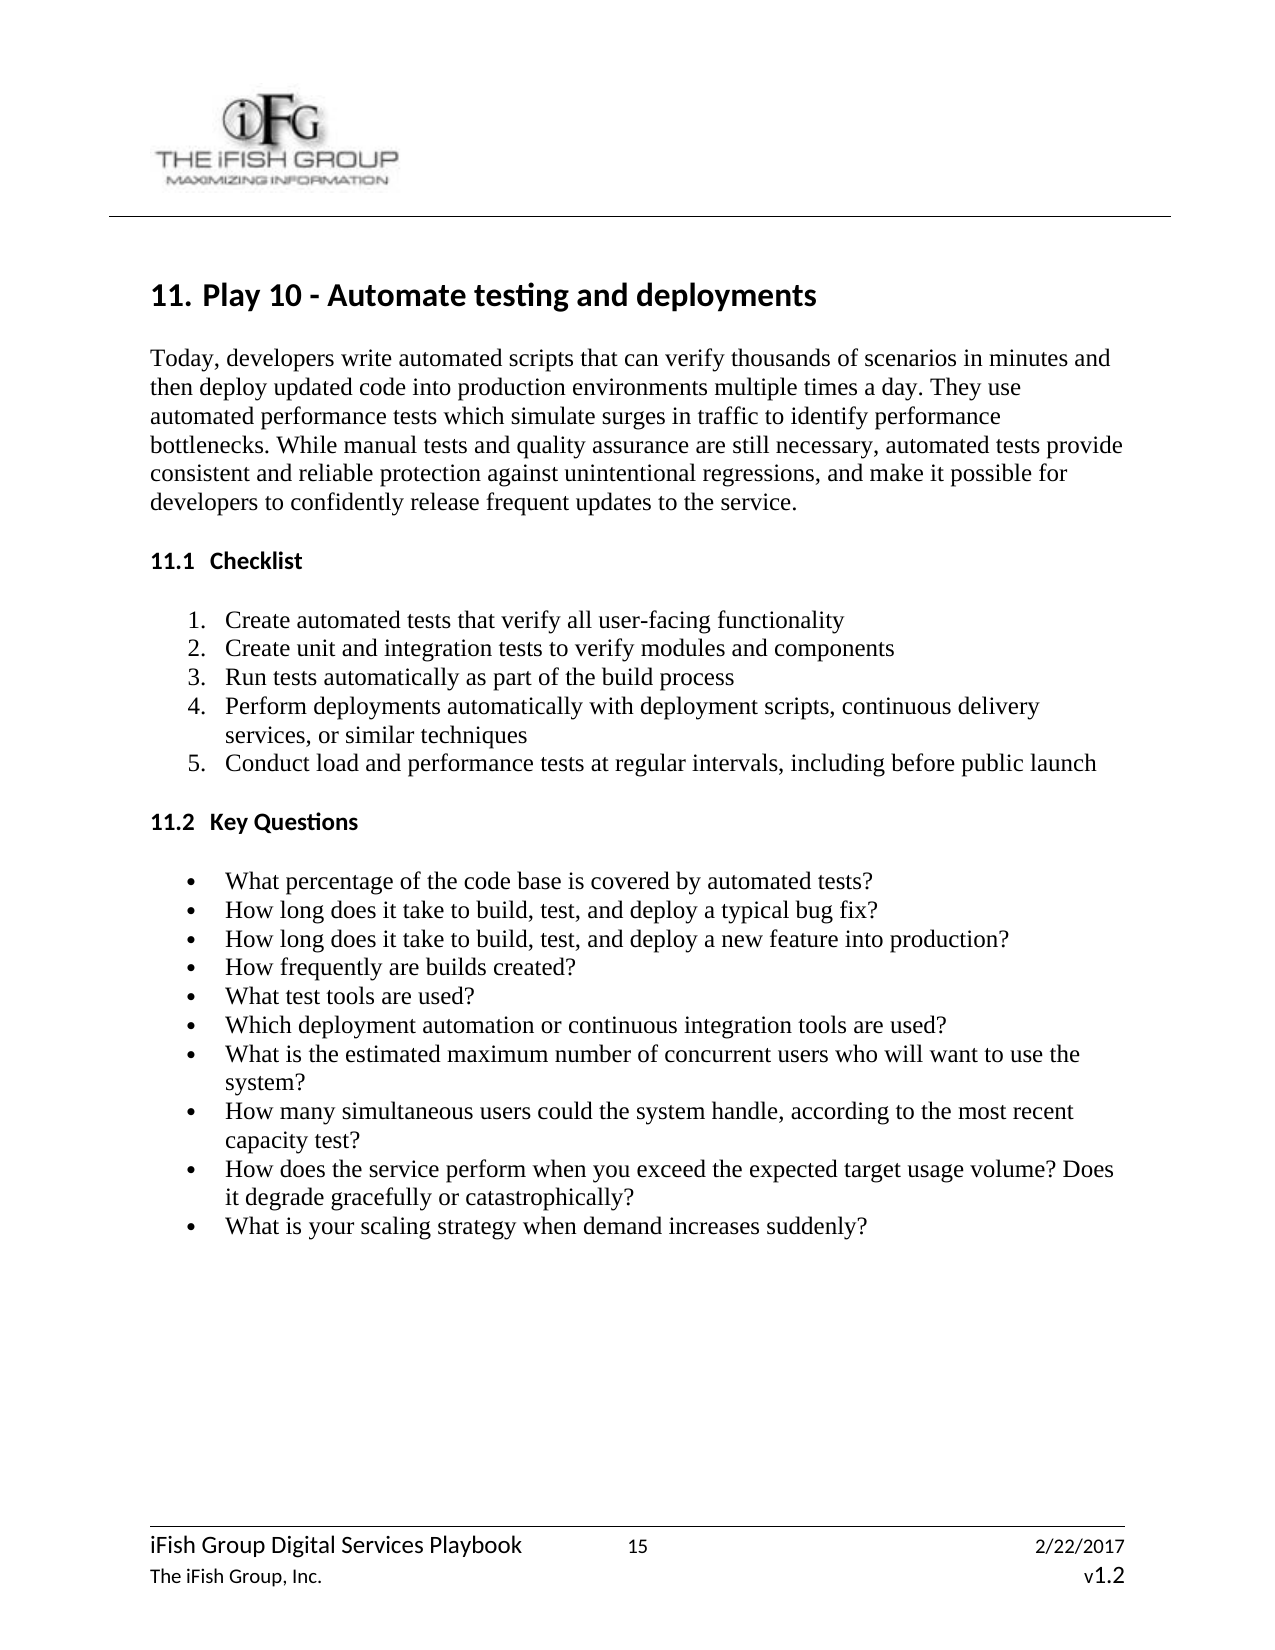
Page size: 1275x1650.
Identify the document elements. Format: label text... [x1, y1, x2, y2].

list What test tools are used? [187, 981, 1125, 1010]
subtitle Key Questions [150, 806, 1125, 837]
picture [150, 83, 405, 193]
list How many simultaneous users could the system handle, according to the most recent capacity test? [187, 1096, 1125, 1154]
list Create unit and integration tests to verify modules and components [187, 633, 1125, 662]
list How does the service perform when you exceed the expected target usage volume? Does it degrade gracefully or catastrophically? [187, 1154, 1125, 1211]
subtitle Play 10 - Automate testing and deployments [150, 273, 1125, 314]
list Perform deployments automatically with deployment scripts, continuous delivery services, or similar techniques [187, 691, 1125, 748]
subtitle Checklist [150, 545, 1125, 576]
list How long does it take to build, test, and deploy a typical bug fix? [187, 895, 1125, 924]
list Which deployment automation or continuous integration tools are used? [187, 1010, 1125, 1039]
list Create automated tests that verify all user-facing functionality [187, 605, 1125, 633]
text Today, developers write automated scripts that can verify thousands of scenarios in minutes and then deploy updated code into production environments multiple times a day. They use automated performance tests which simulate surges in traffic to identify performance bottlenecks. While manual tests and quality assurance are still necessary, automated tests provide consistent and reliable protection against unintentional regressions, and make it possible for developers to confidently release frequent updates to the service. [150, 343, 1125, 516]
list How long does it take to build, test, and deploy a new feature into production? [187, 924, 1125, 952]
list What percentage of the code base is covered by automated tests? [187, 866, 1125, 895]
list What is the estimated maximum number of concurrent users who will want to use the system? [187, 1039, 1125, 1096]
list Run tests automatically as part of the build process [187, 662, 1125, 691]
list What is your scaling strategy when demand increases suddenly? [187, 1211, 1125, 1240]
list Conduct load and performance tests at regular intervals, including before public launch [187, 748, 1125, 777]
list How frequently are builds created? [187, 952, 1125, 981]
